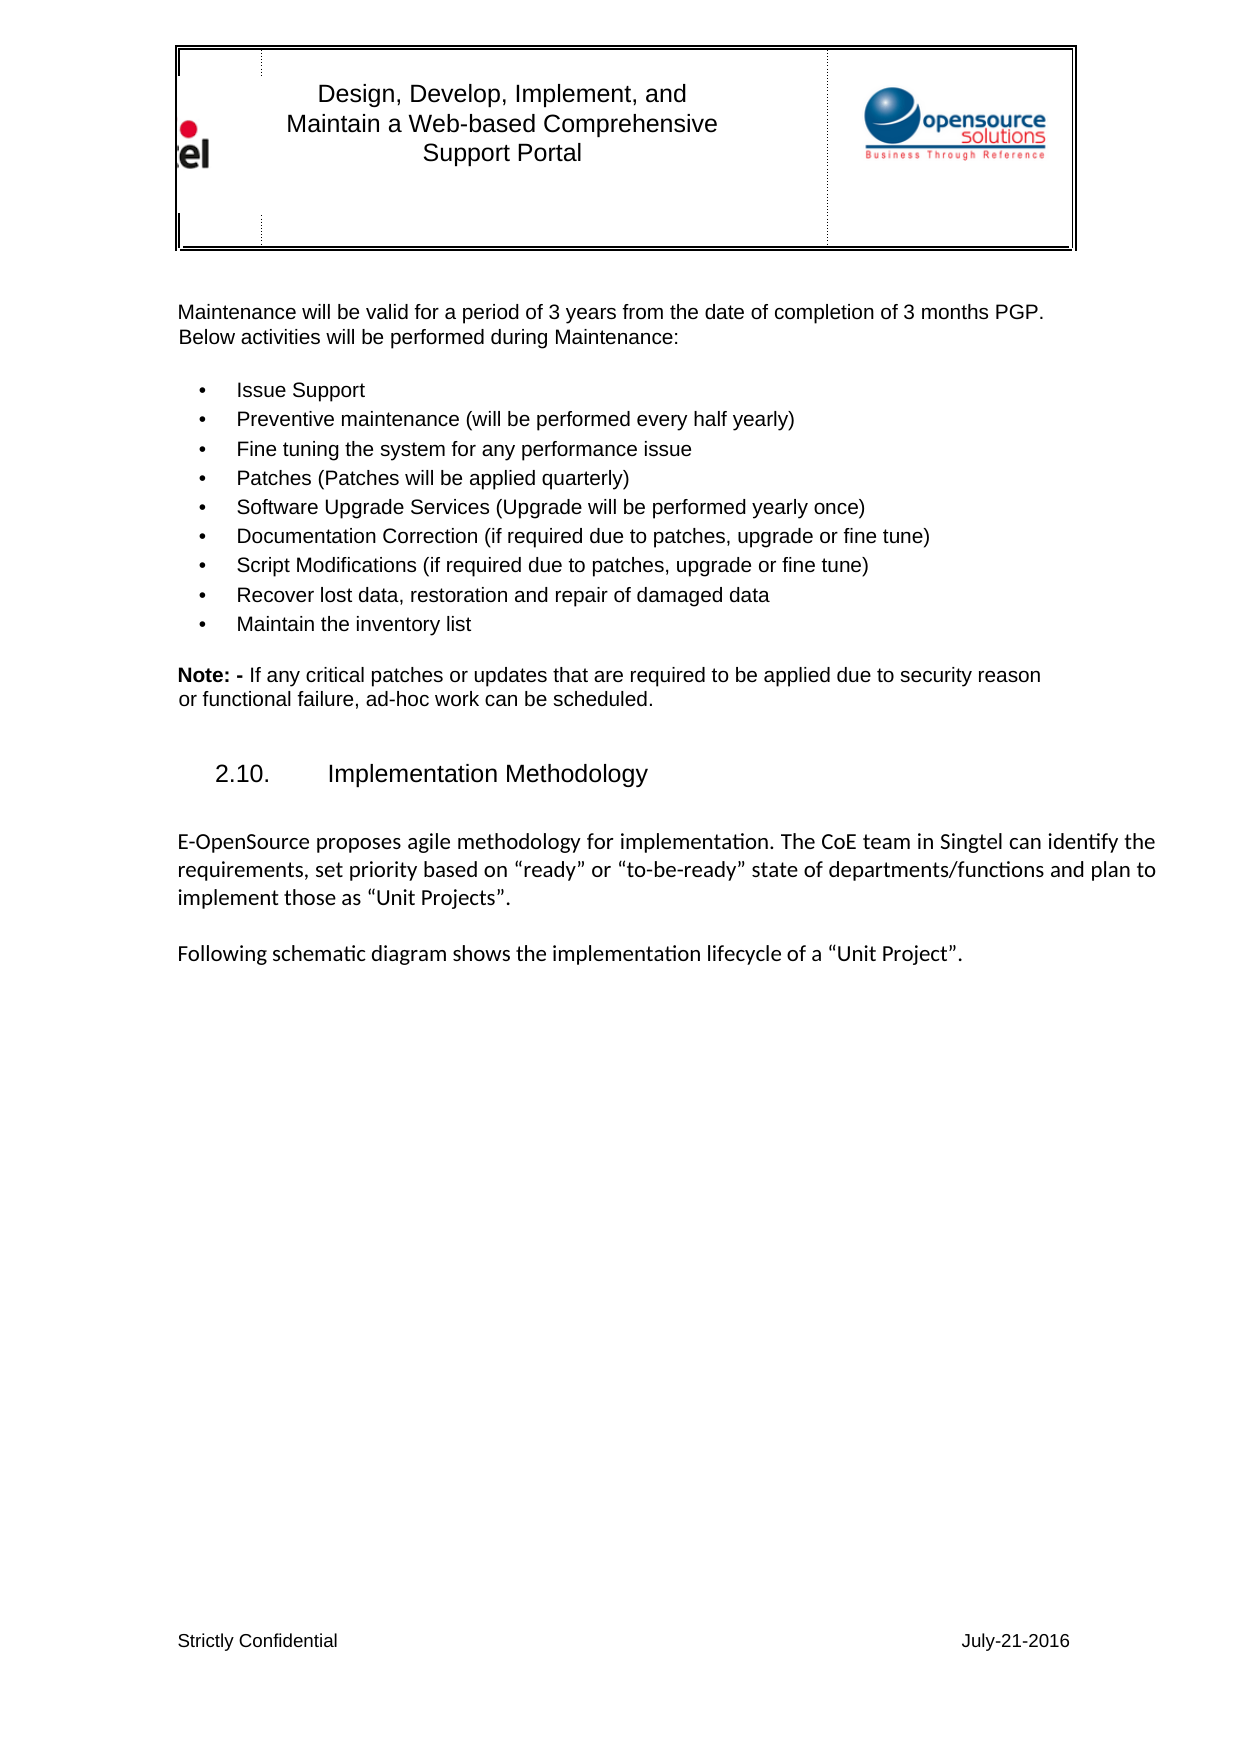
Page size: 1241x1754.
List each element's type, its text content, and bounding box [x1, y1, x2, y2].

text E-OpenSource proposes agile methodology for implementation. The CoE team in Singtel can identify the requirements, set priority based on “ready” or “to-be-ready” state of departments/functions and plan to implement those as “Unit Projects”. [177, 827, 1158, 911]
list Recover lost data, restoration and repair of damaged data [199, 582, 1065, 606]
list Issue Support [199, 378, 1065, 402]
list Script Modifications (if required due to patches, upgrade or fine tune) [199, 553, 1065, 577]
subtitle Implementation Methodology [215, 759, 1158, 788]
list Software Upgrade Services (Upgrade will be performed yearly once) [199, 495, 1065, 519]
picture [177, 76, 262, 213]
list Documentation Correction (if required due to patches, upgrade or fine tune) [199, 524, 1065, 548]
picture [860, 84, 1049, 161]
text Maintenance will be valid for a period of 3 years from the date of completion of 3 months PGP. Below activities will be performed during Maintenance: [177, 300, 1065, 348]
text Following schematic diagram shows the implementation lifecycle of a “Unit Project”. [177, 939, 1158, 967]
list Maintain the inventory list [199, 612, 1065, 636]
text Note: - If any critical patches or updates that are required to be applied due to security reason or functional failure, ad-hoc work can be scheduled. [177, 663, 1065, 711]
list Patches (Patches will be applied quarterly) [199, 466, 1065, 490]
list Preventive maintenance (will be performed every half yearly) [199, 407, 1065, 431]
list Fine tuning the system for any performance issue [199, 436, 1065, 460]
